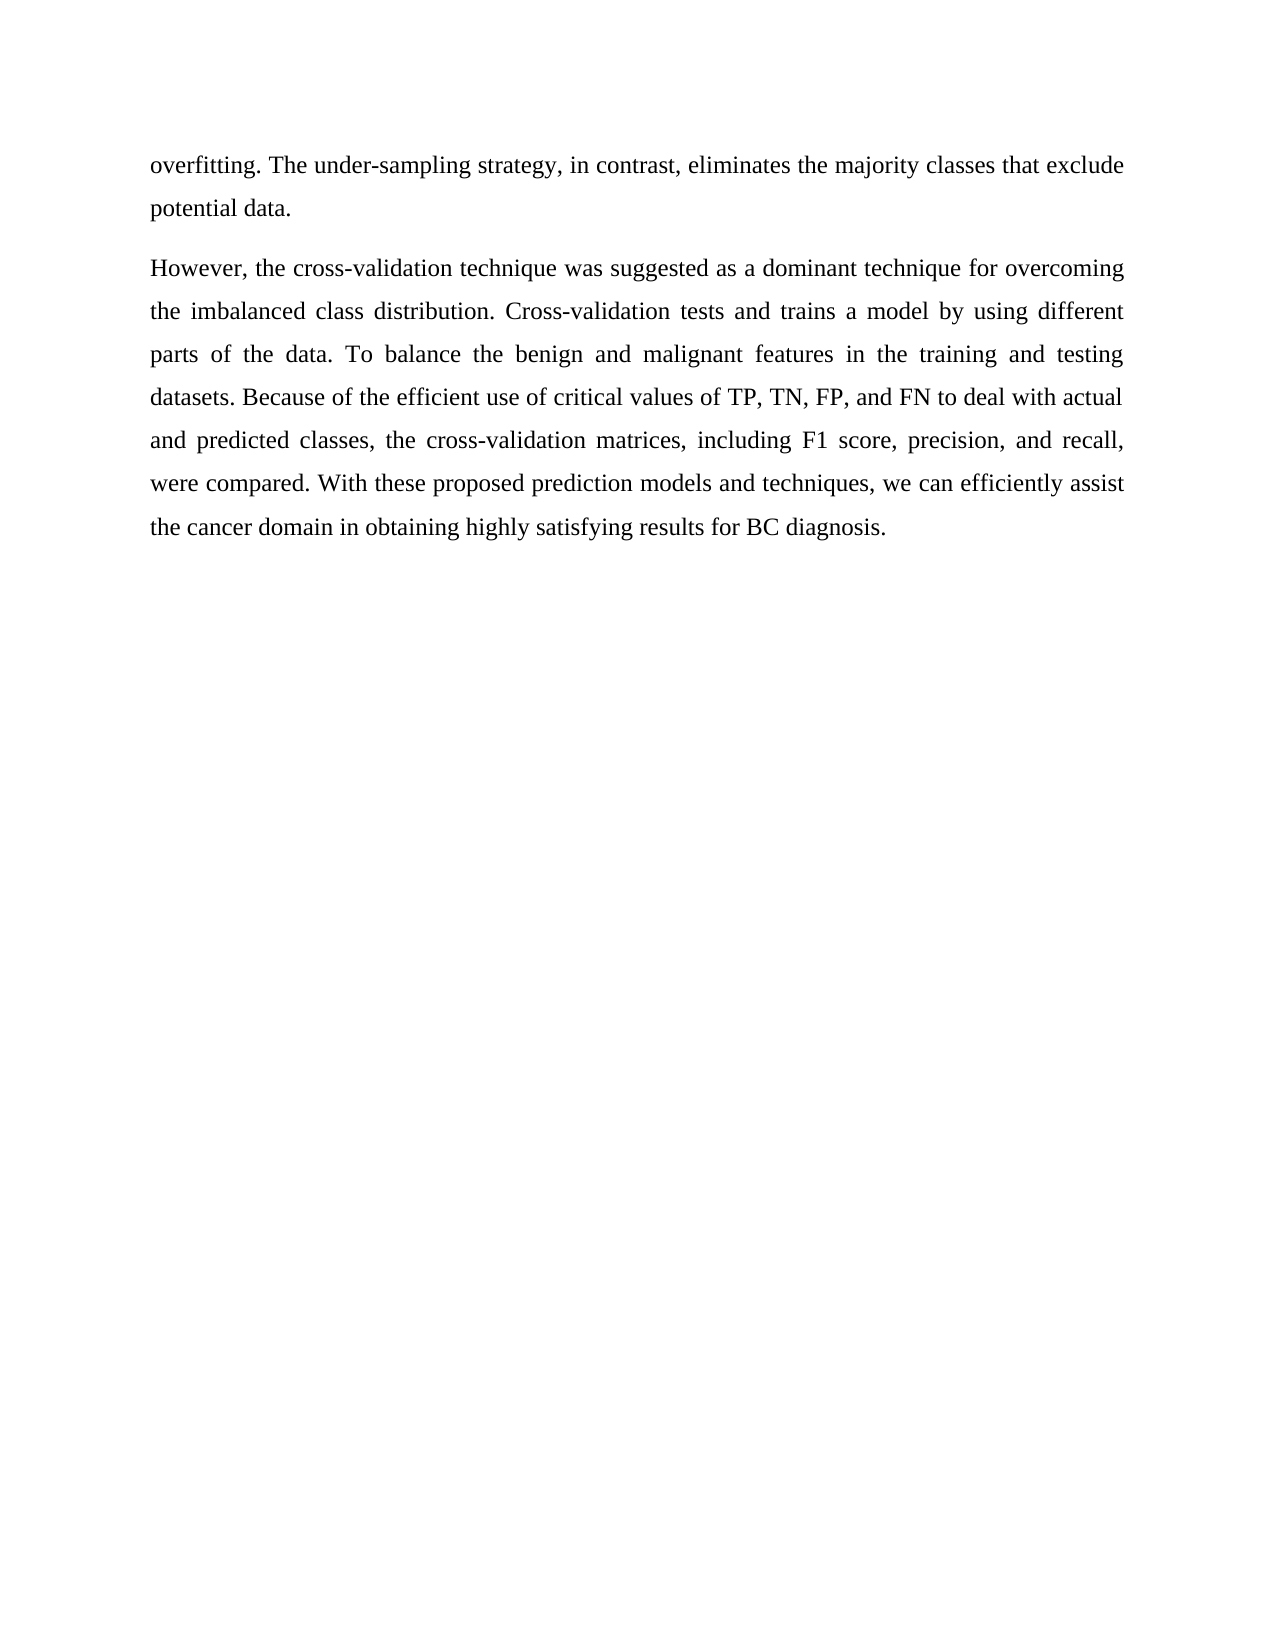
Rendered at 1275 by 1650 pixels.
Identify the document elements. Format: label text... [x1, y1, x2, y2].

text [150, 150, 1125, 222]
text However, the cross-validation technique was suggested as a dominant technique for overcoming the imbalanced class distribution. Cross-validation tests and trains a model by using different parts of the data. To balance the benign and malignant features in the training and testing datasets. Because of the efficient use of critical values of TP, TN, FP, and FN to deal with actual and predicted classes, the cross-validation matrices, including F1 score, precision, and recall, were compared. With these proposed prediction models and techniques, we can efficiently assist the cancer domain in obtaining highly satisfying results for BC diagnosis. [150, 253, 1125, 540]
